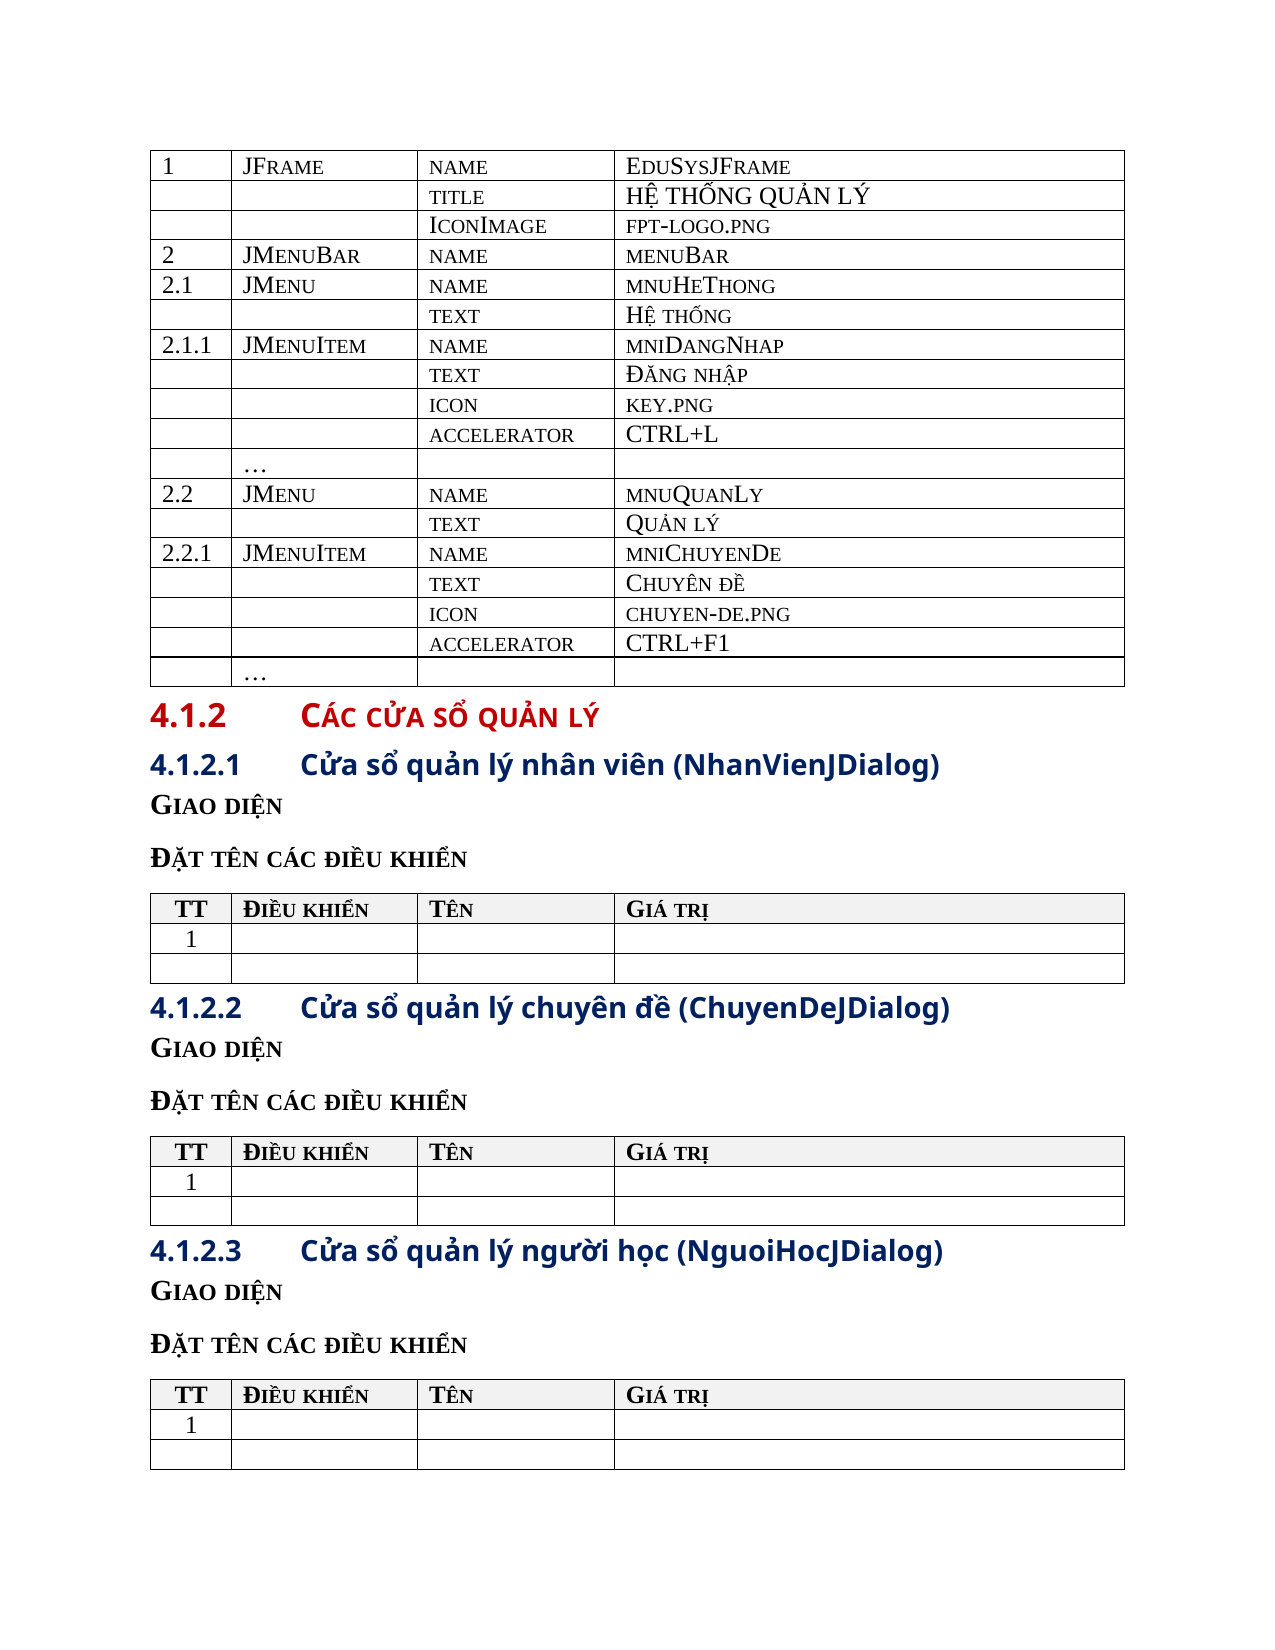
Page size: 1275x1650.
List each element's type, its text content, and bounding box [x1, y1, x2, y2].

table_cell [232, 954, 417, 982]
table_cell [232, 598, 417, 627]
table_cell [151, 509, 231, 537]
table_cell [232, 1167, 417, 1196]
subtitle Các cửa sổ quản lý [150, 691, 1125, 737]
table_cell CTRL+L [615, 419, 1124, 448]
table_cell [232, 628, 417, 656]
table_cell text [418, 568, 614, 597]
table_cell [232, 1410, 417, 1439]
table_cell menuBar [615, 240, 1124, 269]
text Giao diện [150, 1030, 1125, 1064]
table_cell name [418, 538, 614, 567]
text Đặt tên các điều khiển [150, 1083, 1125, 1117]
table_cell Quản lý [615, 509, 1124, 537]
table_cell accelerator [418, 419, 614, 448]
text Đặt tên các điều khiển [150, 840, 1125, 874]
table_cell key.png [615, 389, 1124, 418]
text Giao diện [150, 1273, 1125, 1307]
table_cell JMenu [232, 270, 417, 299]
table_cell [232, 924, 417, 953]
table_cell [151, 300, 231, 329]
table_header Giá trị [615, 1380, 1124, 1409]
table_cell [232, 211, 417, 239]
table_header TT [151, 894, 231, 923]
table_cell [151, 360, 231, 388]
table_header Tên [418, 894, 614, 923]
table_header TT [151, 1137, 231, 1166]
table_cell JFrame [232, 151, 417, 180]
table_cell [418, 924, 614, 953]
table_cell [151, 598, 231, 627]
table_cell HỆ THỐNG QUẢN LÝ [615, 181, 1124, 209]
table_cell [232, 1197, 417, 1225]
table_cell [615, 1440, 1124, 1468]
table_cell [232, 1440, 417, 1468]
table_cell JMenuItem [232, 538, 417, 567]
table_cell [151, 211, 231, 239]
table_cell [615, 1410, 1124, 1439]
table_cell [418, 658, 614, 686]
table_cell text [418, 360, 614, 388]
table_cell name [418, 330, 614, 358]
table_cell [232, 509, 417, 537]
table_cell [615, 954, 1124, 982]
table_cell accelerator [418, 628, 614, 656]
table_cell [418, 1167, 614, 1196]
table_cell mnuHeThong [615, 270, 1124, 299]
table_cell [615, 658, 1124, 686]
table_cell [232, 419, 417, 448]
table_cell [418, 449, 614, 478]
table_header Điều khiển [232, 894, 417, 923]
table_cell Hệ thống [615, 300, 1124, 329]
table_cell 2.1.1 [151, 330, 231, 358]
table_cell [232, 360, 417, 388]
table_cell [151, 954, 231, 982]
table_cell [232, 568, 417, 597]
table_header Giá trị [615, 894, 1124, 923]
table_cell name [418, 151, 614, 180]
text Giao diện [150, 787, 1125, 821]
table_cell 2 [151, 240, 231, 269]
table_cell fpt-logo.png [615, 211, 1124, 239]
table_cell chuyen-de.png [615, 598, 1124, 627]
table_header TT [151, 1380, 231, 1409]
table_cell icon [418, 389, 614, 418]
table_cell [151, 628, 231, 656]
table_cell mnuQuanLy [615, 479, 1124, 507]
table_cell 1 [151, 1410, 231, 1439]
table_cell [232, 389, 417, 418]
table_cell IconImage [418, 211, 614, 239]
subtitle Cửa sổ quản lý nhân viên (NhanVienJDialog) [150, 744, 1125, 784]
table_cell [151, 181, 231, 209]
table_cell 1 [151, 1167, 231, 1196]
table_header Tên [418, 1137, 614, 1166]
table_cell text [418, 509, 614, 537]
table_cell 2.2.1 [151, 538, 231, 567]
table_cell [151, 658, 231, 686]
table_cell [232, 300, 417, 329]
table_cell text [418, 300, 614, 329]
table_header Tên [418, 1380, 614, 1409]
table_cell name [418, 479, 614, 507]
table_cell icon [418, 598, 614, 627]
table_cell [151, 389, 231, 418]
table_cell … [232, 658, 417, 686]
table_cell 2.2 [151, 479, 231, 507]
table_cell [615, 1197, 1124, 1225]
table_cell [418, 954, 614, 982]
table_cell [418, 1197, 614, 1225]
table_cell … [232, 449, 417, 478]
table_cell [418, 1440, 614, 1468]
table_cell name [418, 240, 614, 269]
table_cell name [418, 270, 614, 299]
table_cell JMenu [232, 479, 417, 507]
table_cell EduSysJFrame [615, 151, 1124, 180]
table_cell mniChuyenDe [615, 538, 1124, 567]
table_cell [418, 1410, 614, 1439]
table_cell Đăng nhập [615, 360, 1124, 388]
table_cell 1 [151, 151, 231, 180]
table_cell [151, 1197, 231, 1225]
subtitle Cửa sổ quản lý người học (NguoiHocJDialog) [150, 1231, 1125, 1270]
table_header Điều khiển [232, 1137, 417, 1166]
table_cell [151, 419, 231, 448]
table_cell CTRL+F1 [615, 628, 1124, 656]
table_cell 1 [151, 924, 231, 953]
table_header Điều khiển [232, 1380, 417, 1409]
table_cell title [418, 181, 614, 209]
table_cell Chuyên đề [615, 568, 1124, 597]
subtitle Cửa sổ quản lý chuyên đề (ChuyenDeJDialog) [150, 988, 1125, 1027]
text Đặt tên các điều khiển [150, 1326, 1125, 1360]
table_header Giá trị [615, 1137, 1124, 1166]
table_cell [615, 1167, 1124, 1196]
table_cell [615, 924, 1124, 953]
table_cell 2.1 [151, 270, 231, 299]
table_cell mniDangNhap [615, 330, 1124, 358]
table_cell [151, 1440, 231, 1468]
table_cell JMenuBar [232, 240, 417, 269]
table_cell JMenuItem [232, 330, 417, 358]
table_cell [615, 449, 1124, 478]
table_cell [151, 568, 231, 597]
table_cell [151, 449, 231, 478]
table_cell [232, 181, 417, 209]
